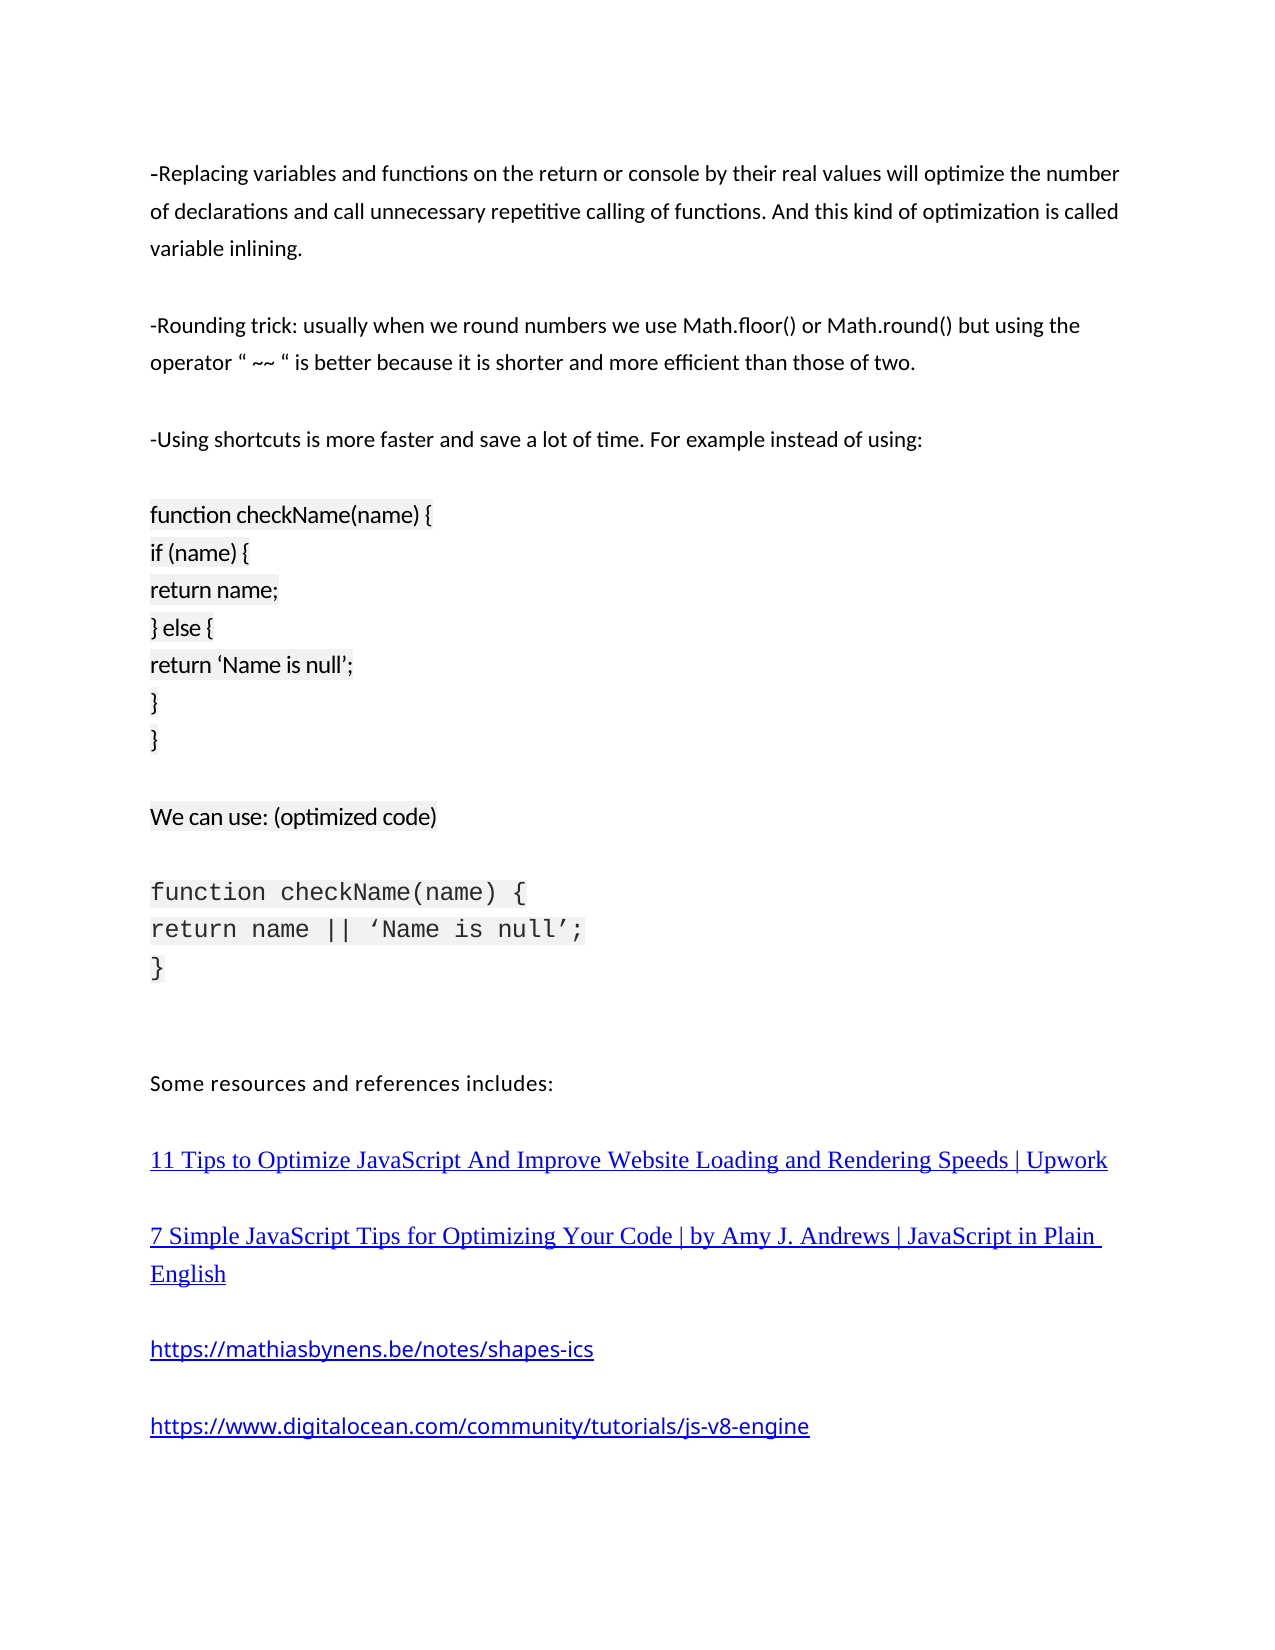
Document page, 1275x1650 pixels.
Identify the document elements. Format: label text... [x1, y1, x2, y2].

text We can use: (optimized code) [150, 794, 1125, 831]
text function checkName(name) { return name || ‘Name is null’; } [150, 870, 1125, 1020]
text function checkName(name) { if (name) { return name; } else { return ‘Name is null’; } } [150, 492, 1125, 755]
text 7 Simple JavaScript Tips for Optimizing Your Code | by Amy J. Andrews | JavaScript in Plain English [150, 1212, 1125, 1287]
text -Replacing variables and functions on the return or console by their real values will optimize the number of declarations and call unnecessary repetitive calling of functions. And this kind of optimization is called variable inlining. [150, 150, 1125, 262]
text https://www.digitalocean.com/community/tutorials/js-v8-engine [150, 1403, 1125, 1441]
text -Rounding trick: usually when we round numbers we use Math.floor() or Math.round() but using the operator “ ~~ “ is better because it is shorter and more efficient than those of two. [150, 302, 1125, 377]
text -Using shortcuts is more faster and save a lot of time. For example instead of using: [150, 416, 1125, 453]
text 11 Tips to Optimize JavaScript And Improve Website Loading and Rendering Speeds | Upwork [150, 1136, 1125, 1173]
text https://mathiasbynens.be/notes/shapes-ics [150, 1327, 1125, 1364]
text Some resources and references includes: [150, 1059, 1125, 1097]
